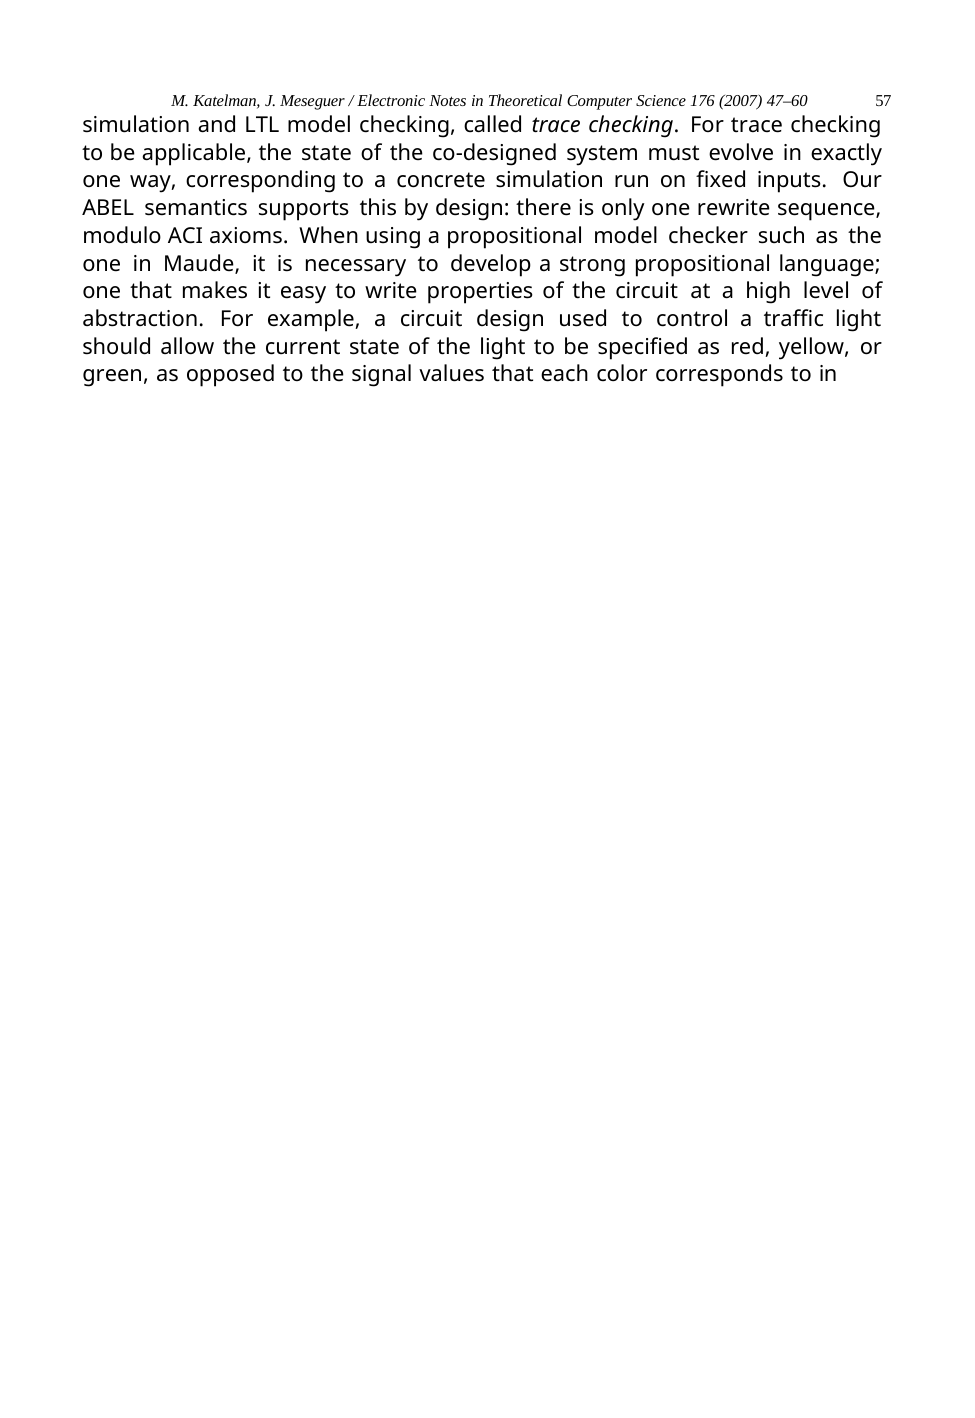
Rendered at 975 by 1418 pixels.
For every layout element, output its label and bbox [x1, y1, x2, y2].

text [82, 110, 882, 387]
